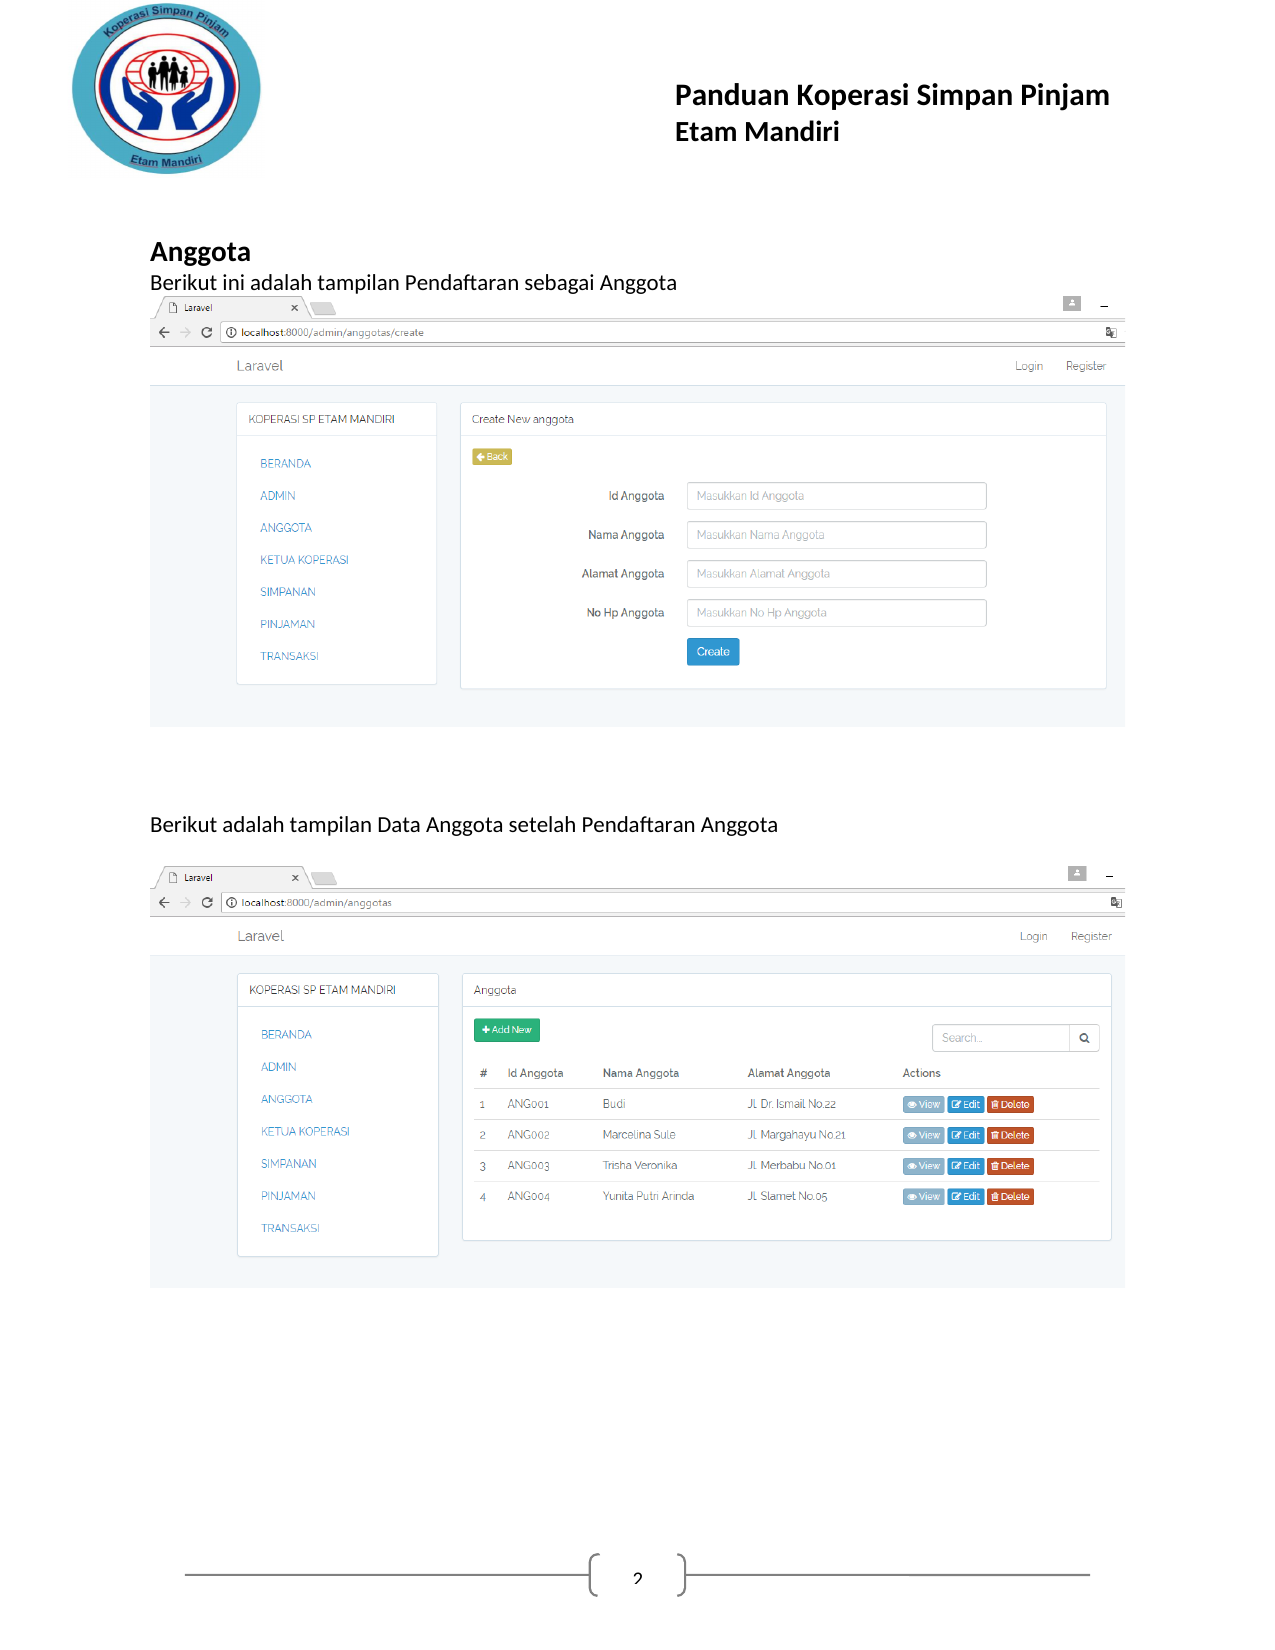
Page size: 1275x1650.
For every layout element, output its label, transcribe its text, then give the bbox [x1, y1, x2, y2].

picture [150, 866, 1125, 1288]
text Berikut ini adalah tampilan Pendaftaran sebagai Anggota [150, 268, 1125, 296]
picture [67, 0, 265, 178]
text Anggota [150, 233, 1125, 268]
picture [150, 296, 1125, 727]
text Berikut adalah tampilan Data Anggota setelah Pendaftaran Anggota [150, 810, 1125, 838]
